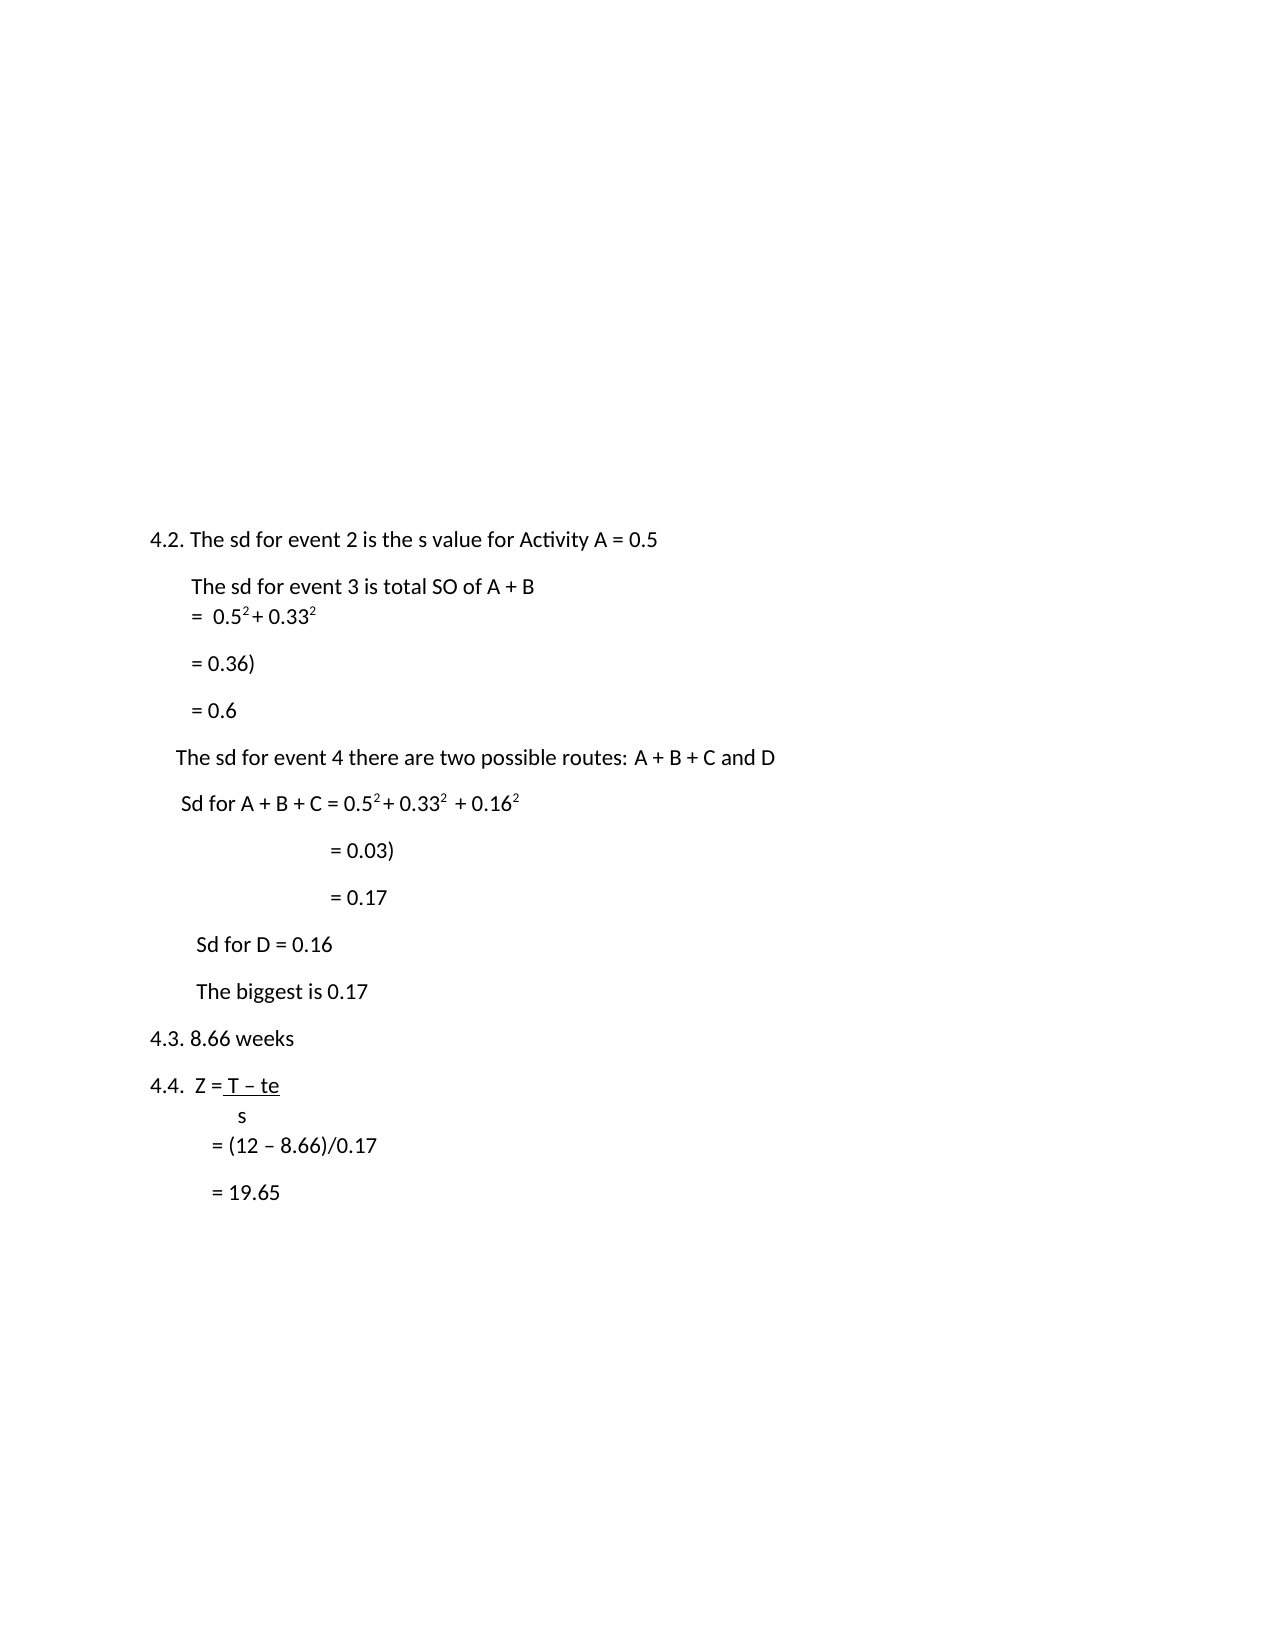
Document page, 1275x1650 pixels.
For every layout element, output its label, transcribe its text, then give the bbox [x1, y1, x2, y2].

text Sd for D = 0.16 [150, 930, 1125, 958]
text The biggest is 0.17 [150, 977, 1125, 1005]
text = 0.03) [150, 836, 1125, 864]
text 4.4. Z = T – te s = (12 – 8.66)/0.17 [150, 1071, 1125, 1159]
text 4.2. The sd for event 2 is the s value for Activity A = 0.5 [150, 525, 1125, 553]
text = 0.6 [150, 696, 1125, 724]
text The sd for event 3 is total SO of A + B = 0.52 + 0.332 [150, 572, 1125, 630]
text Sd for A + B + C = 0.52 + 0.332 + 0.162 [150, 789, 1125, 818]
text 4.3. 8.66 weeks [150, 1024, 1125, 1052]
text = 0.17 [150, 883, 1125, 911]
text = 19.65 [150, 1178, 1125, 1206]
text = 0.36) [150, 649, 1125, 677]
text The sd for event 4 there are two possible routes: A + B + C and D [150, 743, 1125, 771]
